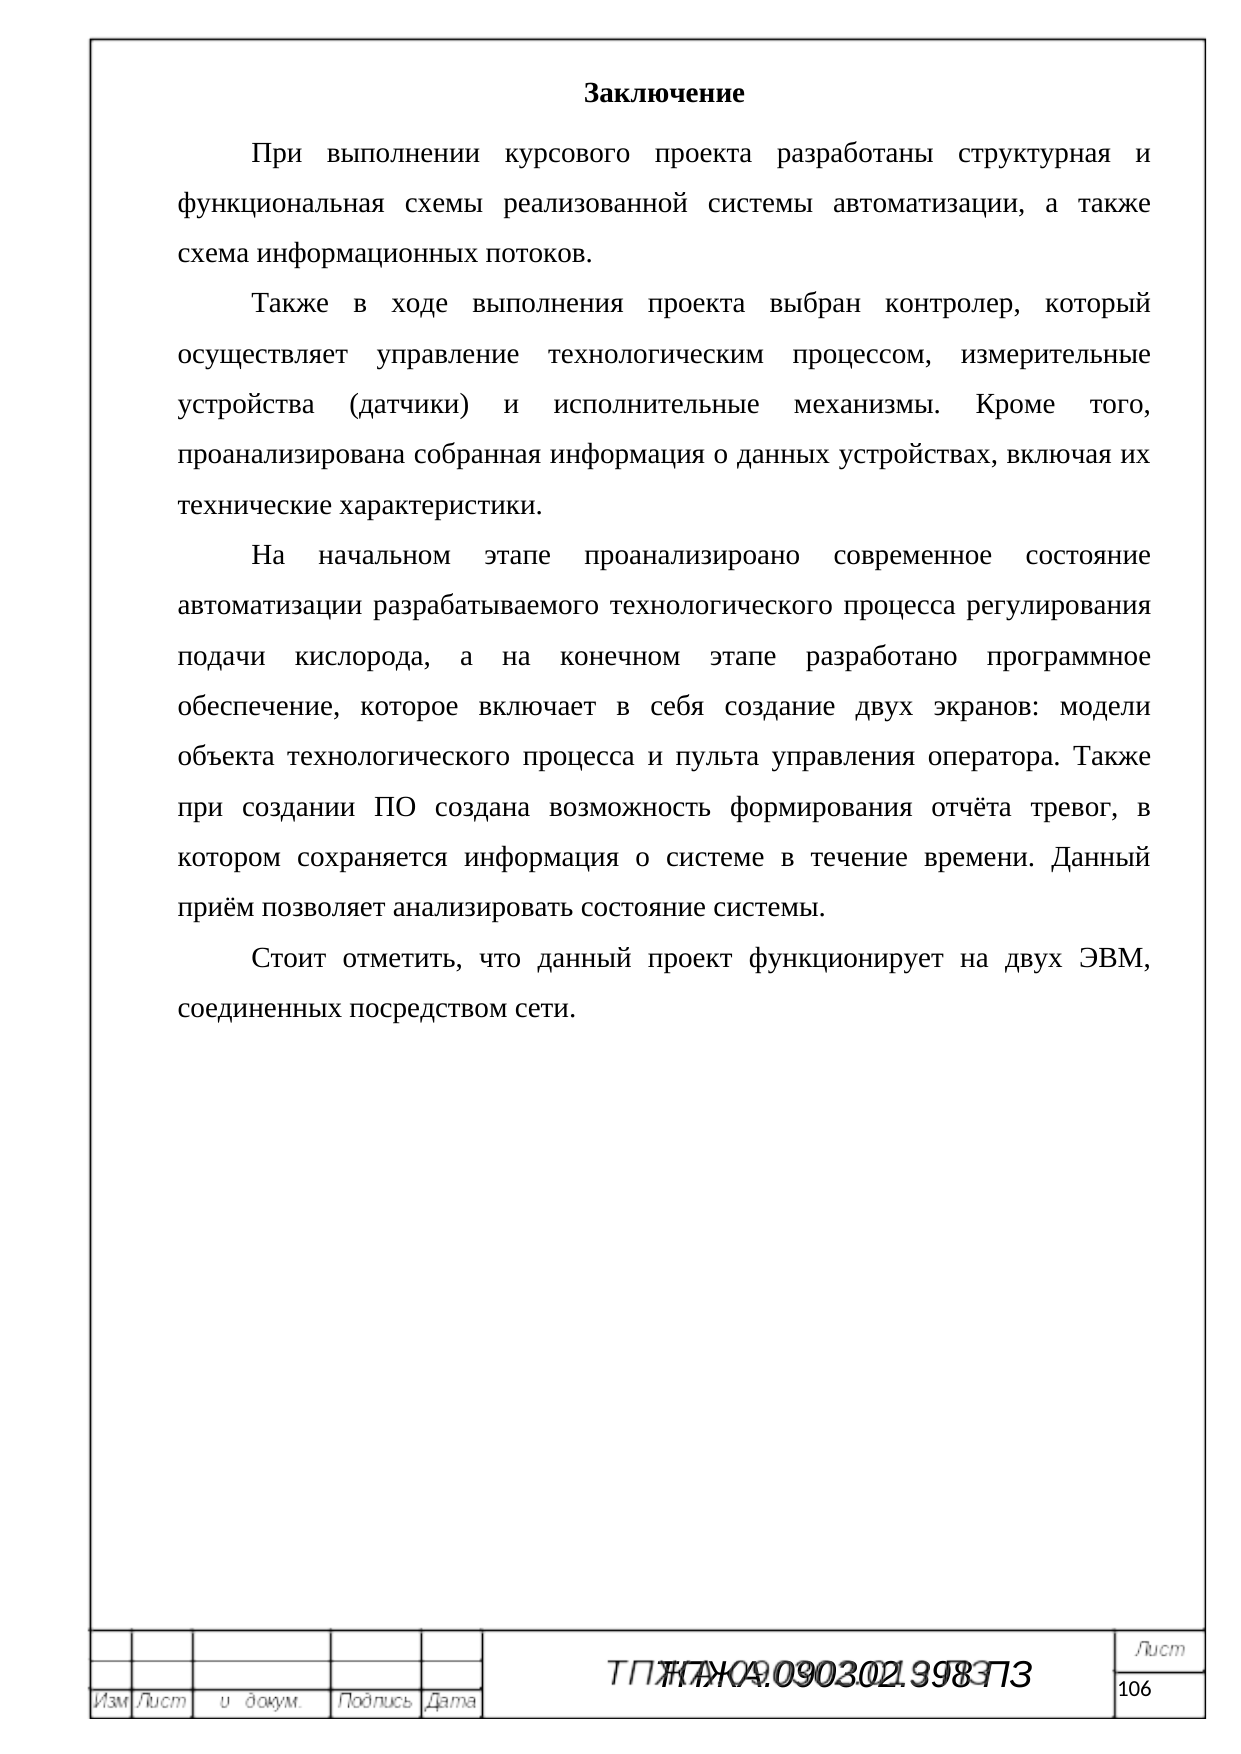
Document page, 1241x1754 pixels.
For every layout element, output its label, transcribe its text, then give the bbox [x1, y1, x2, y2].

text Стоит отметить, что данный проект функционирует на двух ЭВМ, соединенных посредством сети. [177, 940, 1152, 1023]
text Также в ходе выполнения проекта выбран контролер, который осуществляет управление технологическим процессом, измерительные устройства (датчики) и исполнительные механизмы. Кроме того, проанализирована собранная информация о данных устройствах, включая их технические характеристики. [177, 286, 1152, 520]
text Заключение [177, 75, 1152, 109]
text При выполнении курсового проекта разработаны структурная и функциональная схемы реализованной системы автоматизации, а также схема информационных потоков. [177, 135, 1152, 269]
text На начальном этапе проанализироано современное состояние автоматизации разрабатываемого технологического процесса регулирования подачи кислорода, а на конечном этапе разработано программное обеспечение, которое включает в себя создание двух экранов: модели объекта технологического процесса и пульта управления оператора. Также при создании ПО создана возможность формирования отчёта тревог, в котором сохраняется информация о системе в течение времени. Данный приём позволяет анализировать состояние системы. [177, 537, 1152, 923]
